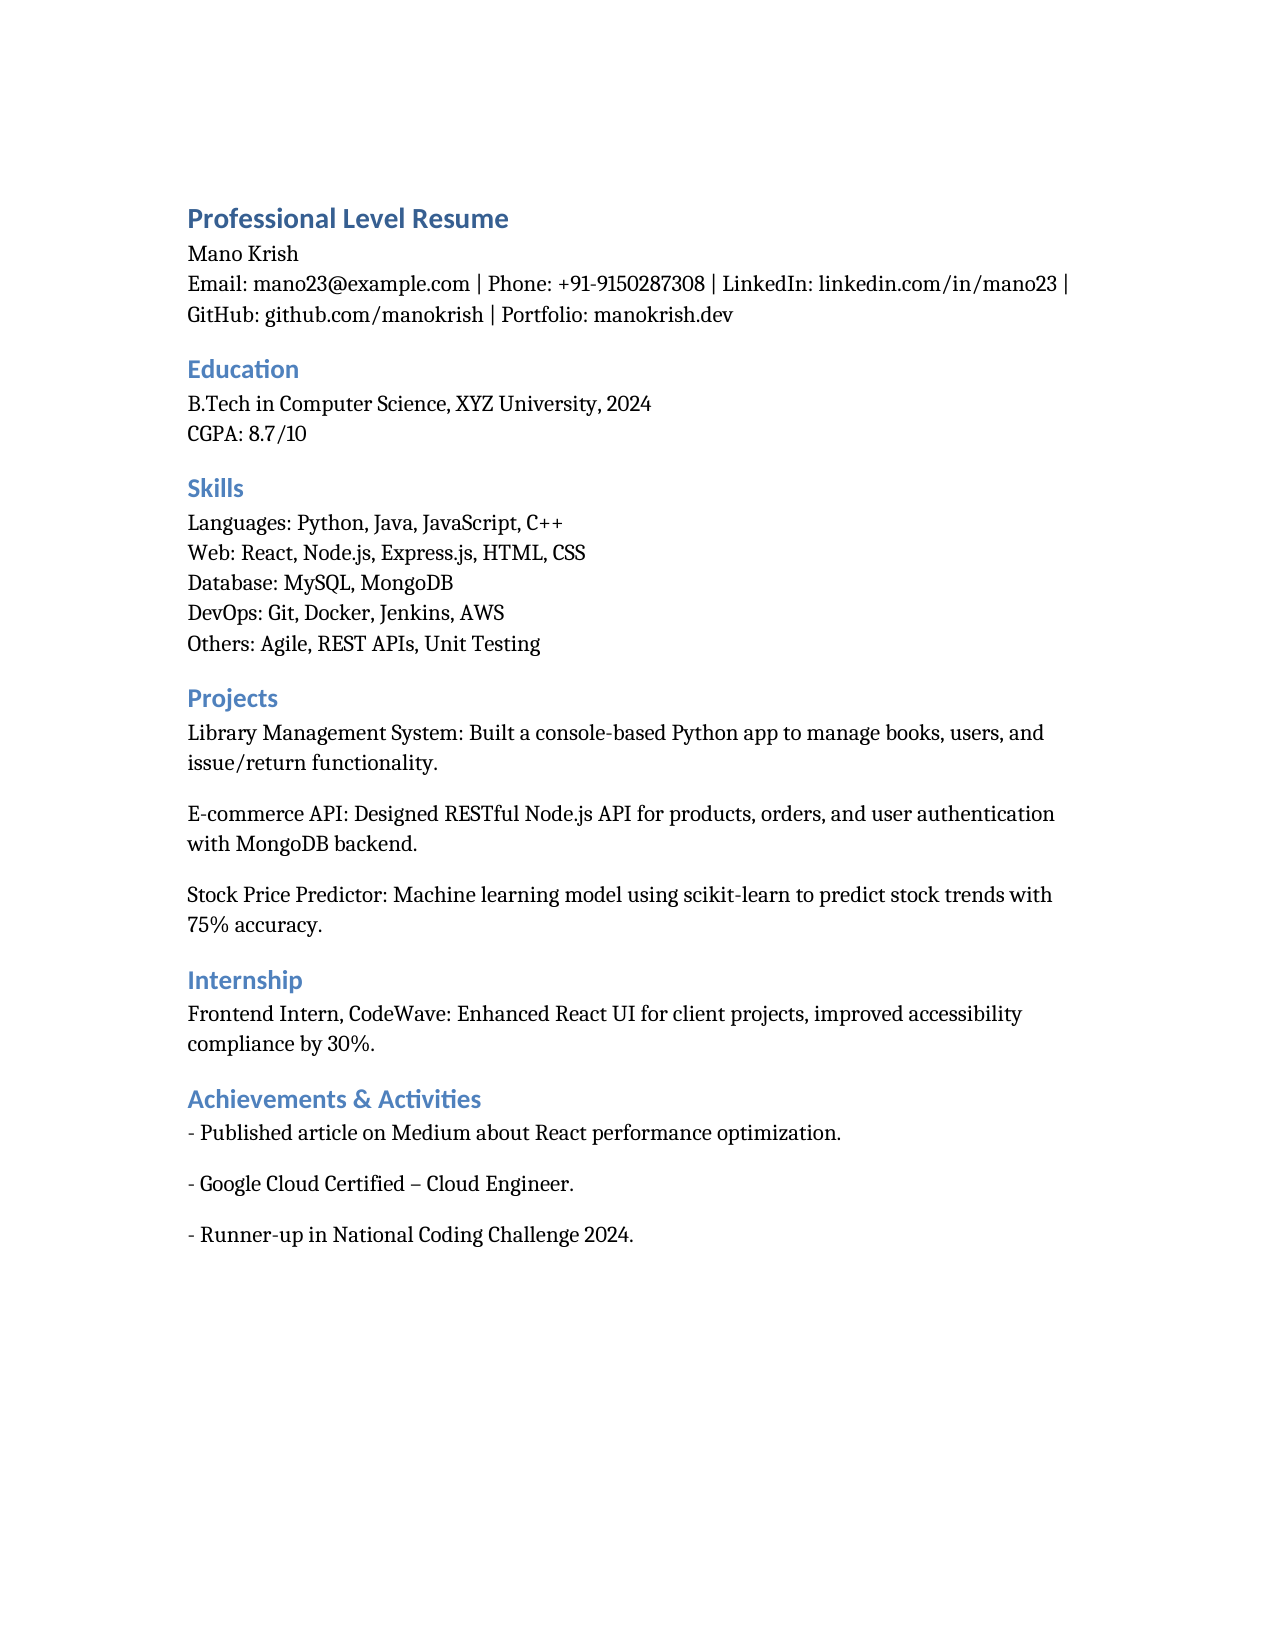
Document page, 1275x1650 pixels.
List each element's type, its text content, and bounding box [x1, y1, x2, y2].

subtitle Education [187, 352, 1087, 385]
text - Runner-up in National Coding Challenge 2024. [187, 1222, 1087, 1248]
subtitle Achievements & Activities [187, 1082, 1087, 1115]
text Languages: Python, Java, JavaScript, C++ Web: React, Node.js, Express.js, HTML, CSS Database: MySQL, MongoDB DevOps: Git, Docker, Jenkins, AWS Others: Agile, REST APIs, Unit Testing [187, 509, 1087, 657]
subtitle Professional Level Resume [187, 200, 1087, 236]
subtitle Skills [187, 472, 1087, 504]
subtitle Projects [187, 681, 1087, 714]
text Stock Price Predictor: Machine learning model using scikit-learn to predict stock trends with 75% accuracy. [187, 882, 1087, 938]
text E-commerce API: Designed RESTful Node.js API for products, orders, and user authentication with MongoDB backend. [187, 801, 1087, 857]
subtitle Internship [187, 963, 1087, 996]
text Frontend Intern, CodeWave: Enhanced React UI for client projects, improved accessibility compliance by 30%. [187, 1001, 1087, 1057]
text - Google Cloud Certified – Cloud Engineer. [187, 1171, 1087, 1197]
text Library Management System: Built a console-based Python app to manage books, users, and issue/return functionality. [187, 719, 1087, 776]
text Mano Krish Email: mano23@example.com | Phone: +91-9150287308 | LinkedIn: linkedin.com/in/mano23 | GitHub: github.com/manokrish | Portfolio: manokrish.dev [187, 241, 1087, 328]
text B.Tech in Computer Science, XYZ University, 2024 CGPA: 8.7/10 [187, 390, 1087, 447]
text - Published article on Medium about React performance optimization. [187, 1120, 1087, 1146]
